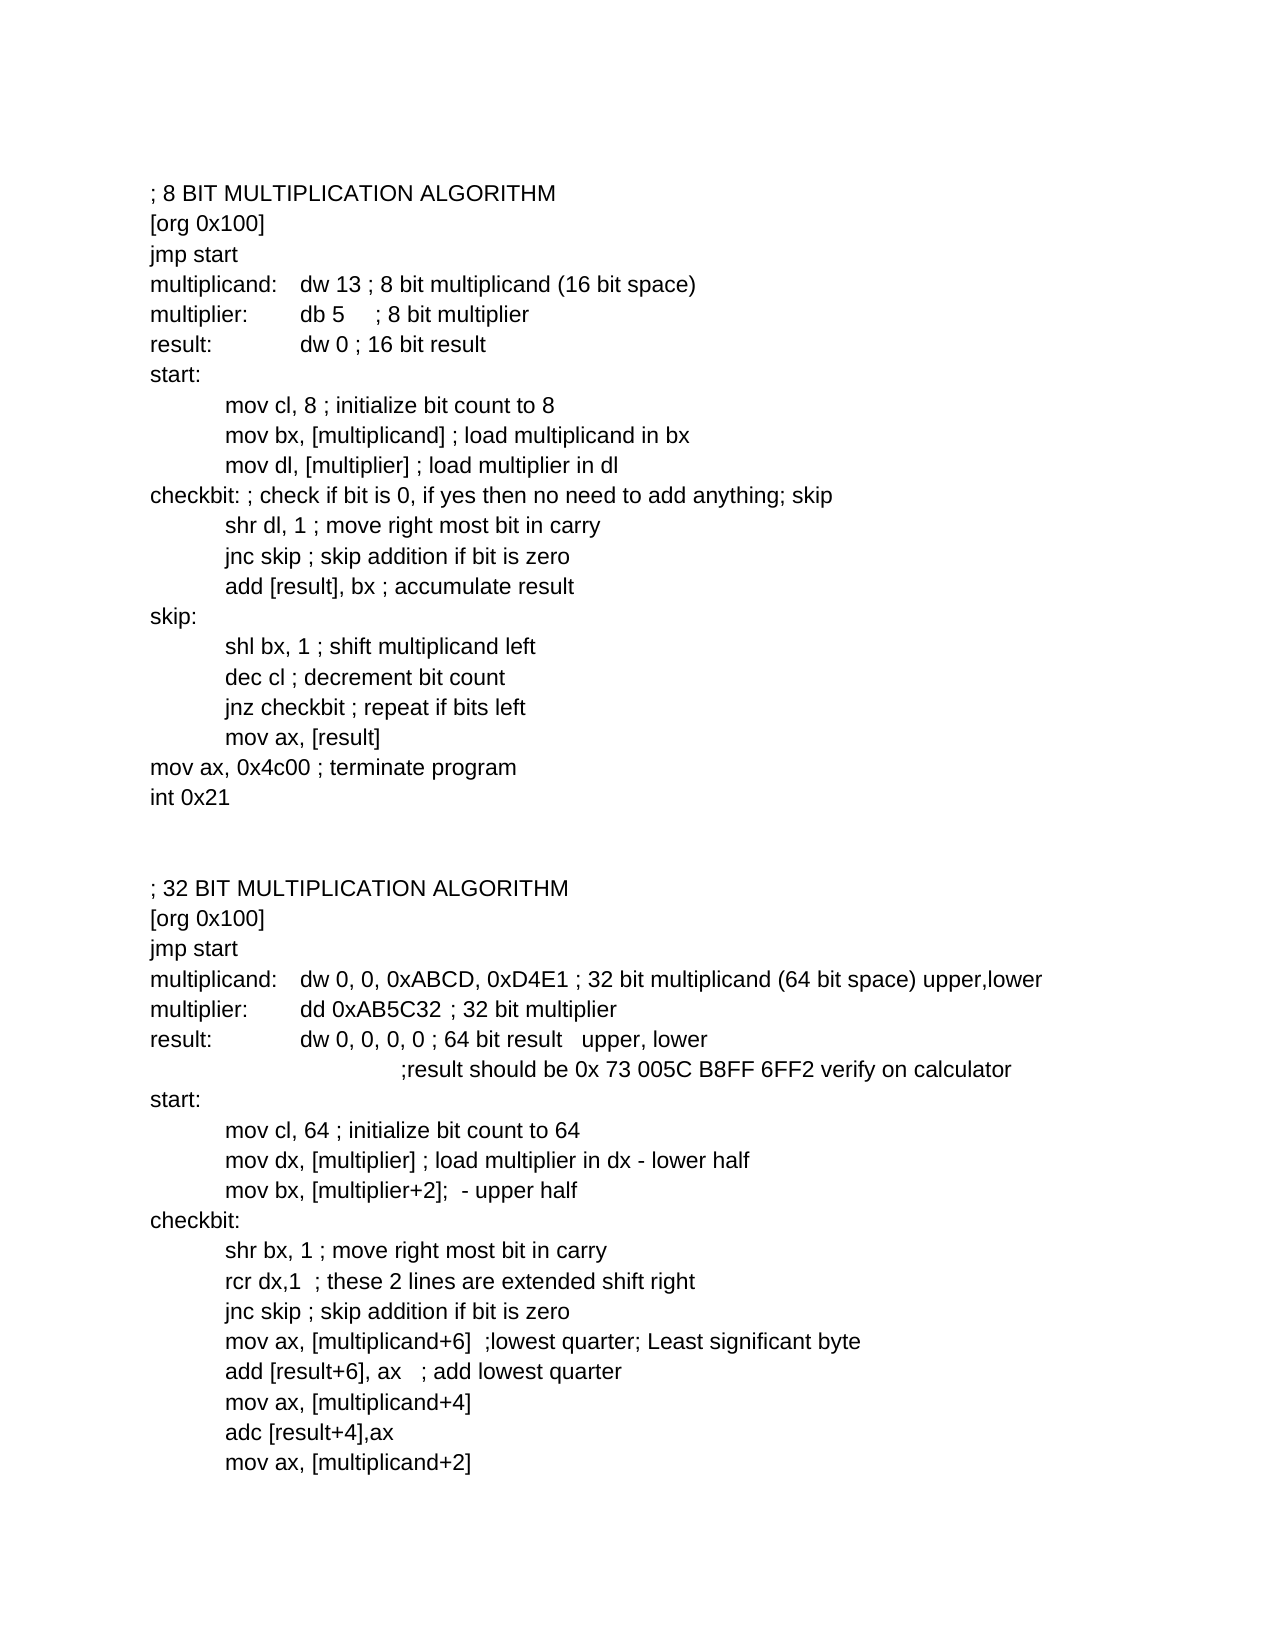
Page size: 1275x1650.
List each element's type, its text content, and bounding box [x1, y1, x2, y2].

text mov ax, [multiplicand+6] ;lowest quarter; Least significant byte [150, 1328, 1125, 1354]
text ; 32 BIT MULTIPLICATION ALGORITHM [150, 875, 1125, 901]
text int 0x21 [150, 784, 1125, 811]
text result: dw 0 ; 16 bit result [150, 331, 1125, 358]
text jnz checkbit ; repeat if bits left [150, 694, 1125, 720]
text mov cl, 8 ; initialize bit count to 8 [150, 392, 1125, 418]
text rcr dx,1 ; these 2 lines are extended shift right [150, 1268, 1125, 1294]
text checkbit: [150, 1207, 1125, 1234]
text mov ax, 0x4c00 ; terminate program [150, 754, 1125, 781]
text start: [150, 361, 1125, 388]
text [org 0x100] [150, 210, 1125, 237]
text mov ax, [result] [150, 724, 1125, 750]
text mov dl, [multiplier] ; load multiplier in dl [150, 452, 1125, 478]
text result: dw 0, 0, 0, 0 ; 64 bit result upper, lower [150, 1026, 1125, 1052]
text mov ax, [multiplicand+2] [150, 1449, 1125, 1475]
text multiplicand: dw 0, 0, 0xABCD, 0xD4E1 ; 32 bit multiplicand (64 bit space) upper,lower [150, 966, 1125, 992]
text add [result+6], ax ; add lowest quarter [150, 1358, 1125, 1385]
text jnc skip ; skip addition if bit is zero [150, 1298, 1125, 1324]
text ; 8 BIT MULTIPLICATION ALGORITHM [150, 180, 1125, 207]
text start: [150, 1086, 1125, 1113]
text add [result], bx ; accumulate result [150, 573, 1125, 599]
text multiplicand: dw 13 ; 8 bit multiplicand (16 bit space) [150, 271, 1125, 297]
text multiplier: dd 0xAB5C32 ; 32 bit multiplier [150, 996, 1125, 1022]
text shr bx, 1 ; move right most bit in carry [150, 1237, 1125, 1264]
text mov dx, [multiplier] ; load multiplier in dx - lower half [150, 1147, 1125, 1173]
text jmp start [150, 241, 1125, 267]
text jnc skip ; skip addition if bit is zero [150, 543, 1125, 569]
text checkbit: ; check if bit is 0, if yes then no need to add anything; skip [150, 482, 1125, 509]
text mov bx, [multiplicand] ; load multiplicand in bx [150, 422, 1125, 448]
text mov cl, 64 ; initialize bit count to 64 [150, 1117, 1125, 1143]
text shr dl, 1 ; move right most bit in carry [150, 512, 1125, 539]
text [org 0x100] [150, 905, 1125, 932]
text skip: [150, 603, 1125, 629]
text shl bx, 1 ; shift multiplicand left [150, 633, 1125, 660]
text multiplier: db 5 ; 8 bit multiplier [150, 301, 1125, 327]
text ;result should be 0x 73 005C B8FF 6FF2 verify on calculator [150, 1056, 1125, 1083]
text dec cl ; decrement bit count [150, 663, 1125, 690]
text jmp start [150, 935, 1125, 962]
text mov bx, [multiplier+2]; - upper half [150, 1177, 1125, 1203]
text mov ax, [multiplicand+4] [150, 1388, 1125, 1415]
text adc [result+4],ax [150, 1419, 1125, 1445]
